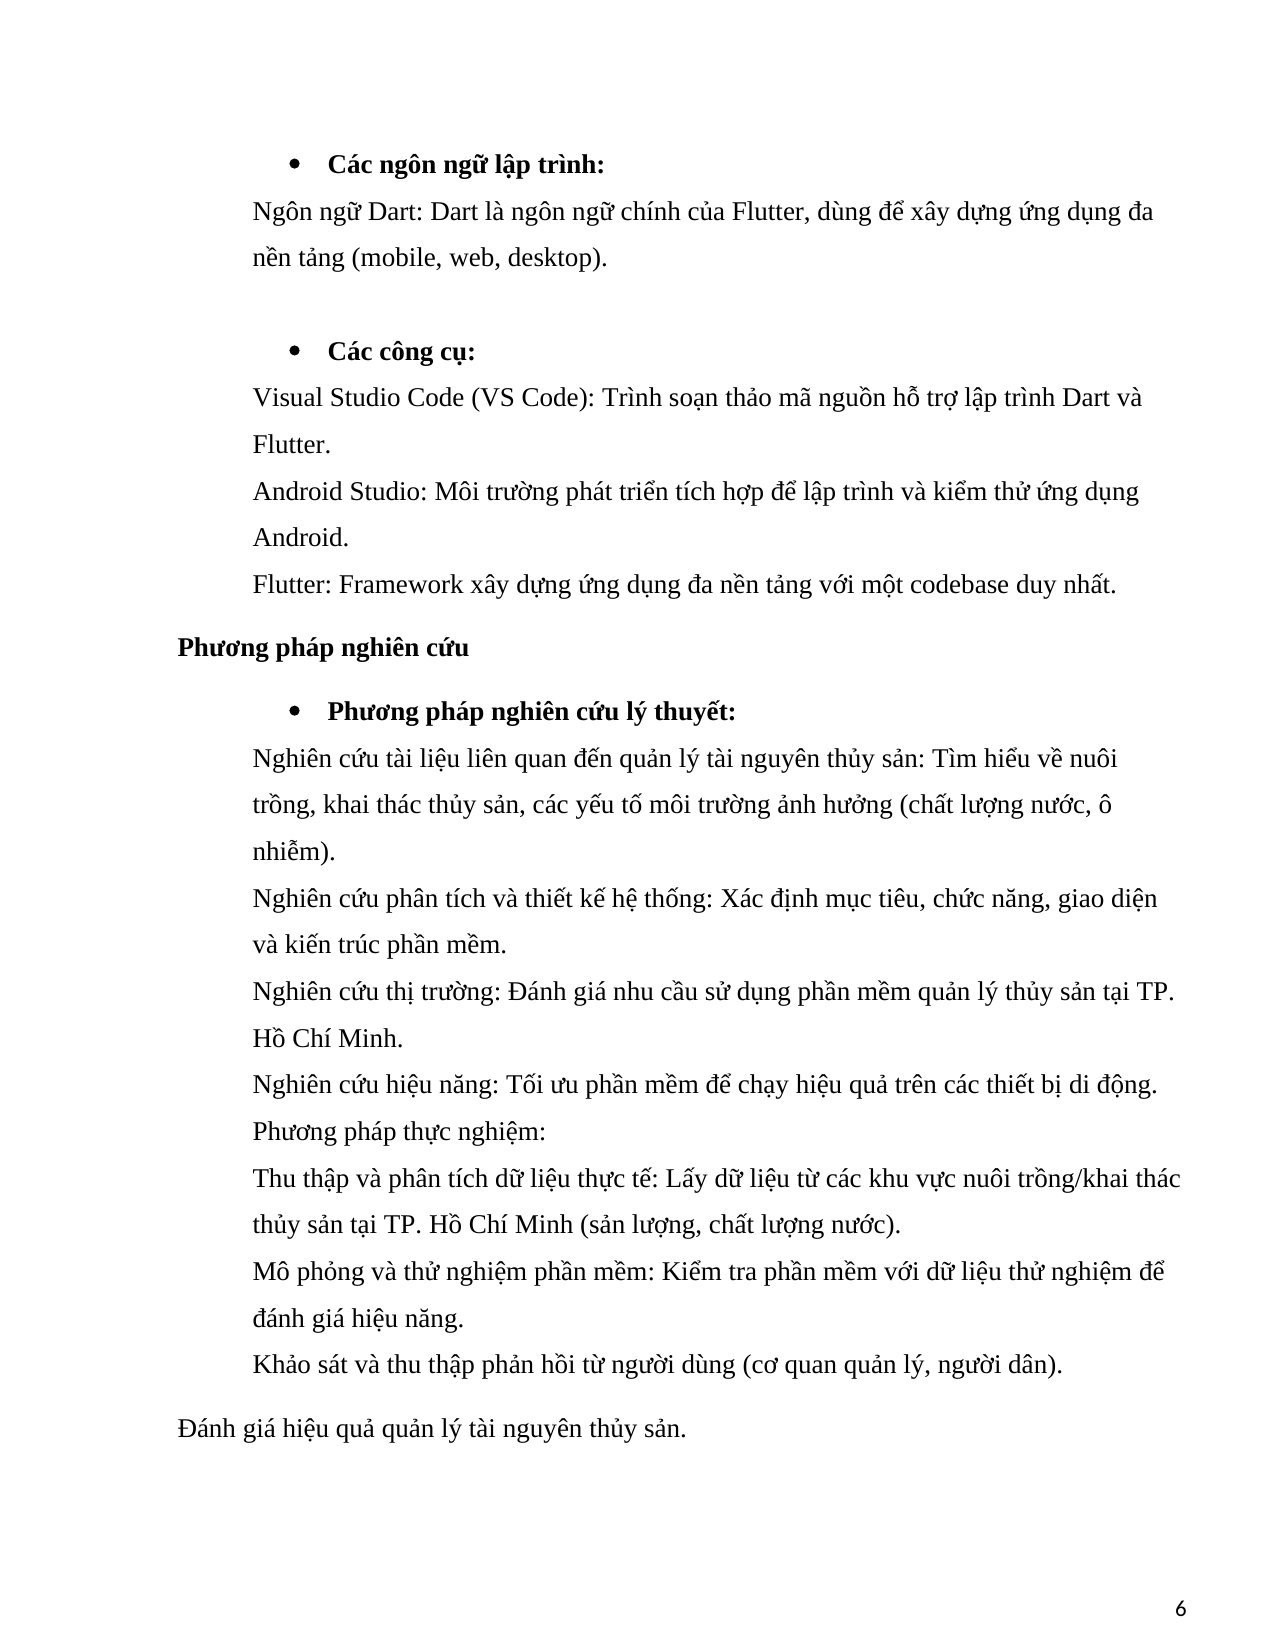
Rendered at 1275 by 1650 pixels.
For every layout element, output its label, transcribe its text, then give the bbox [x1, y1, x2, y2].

list Phương pháp thực nghiệm: [252, 1348, 1186, 1379]
list Phương pháp nghiên cứu lý thuyết: [290, 928, 1186, 959]
list Nghiên cứu hiệu năng: Tối ưu phần mềm để chạy hiệu quả trên các thiết bị di động. [252, 1302, 1186, 1333]
text Phương pháp nghiên cứu [177, 865, 1186, 896]
list Thu thập và phân tích dữ liệu thực tế: Lấy dữ liệu từ các khu vực nuôi trồng/khai thác thủy sản tại TP. Hồ Chí Minh (sản lượng, chất lượng nước). [252, 1395, 1186, 1473]
list Android Studio: Môi trường phát triển tích hợp để lập trình và kiểm thử ứng dụng Android. [252, 708, 1186, 786]
list Ngôn ngữ Dart: Dart là ngôn ngữ chính của Flutter, dùng để xây dựng ứng dụng đa nền tảng (mobile, web, desktop). [252, 428, 1186, 506]
list Visual Studio Code (VS Code): Trình soạn thảo mã nguồn hỗ trợ lập trình Dart và Flutter. [252, 615, 1186, 693]
list Flutter: Framework xây dựng ứng dụng đa nền tảng với một codebase duy nhất. [252, 801, 1186, 833]
list Các công cụ: [290, 568, 1186, 599]
list Nghiên cứu tài liệu liên quan đến quản lý tài nguyên thủy sản: Tìm hiểu về nuôi trồng, khai thác thủy sản, các yếu tố môi trường ảnh hưởng (chất lượng nước, ô nhiễm). [252, 975, 1186, 1099]
list Đối tượng: Các khu vực nuôi trồng và khai thác thủy sản tại TP. Hồ Chí Minh, cơ quan quản lý tài nguyên thủy sản, người dân tham gia sản xuất thủy sản. [252, 148, 1186, 226]
list Các ngôn ngữ lập trình: [290, 381, 1186, 412]
list Nghiên cứu phân tích và thiết kế hệ thống: Xác định mục tiêu, chức năng, giao diện và kiến trúc phần mềm. [252, 1115, 1186, 1193]
list Phạm vi: Tập trung vào việc giám sát sản lượng, chất lượng nước và tình trạng môi trường tại các khu vực trọng điểm [252, 241, 1186, 319]
list Nghiên cứu thị trường: Đánh giá nhu cầu sử dụng phần mềm quản lý thủy sản tại TP. Hồ Chí Minh. [252, 1208, 1186, 1286]
